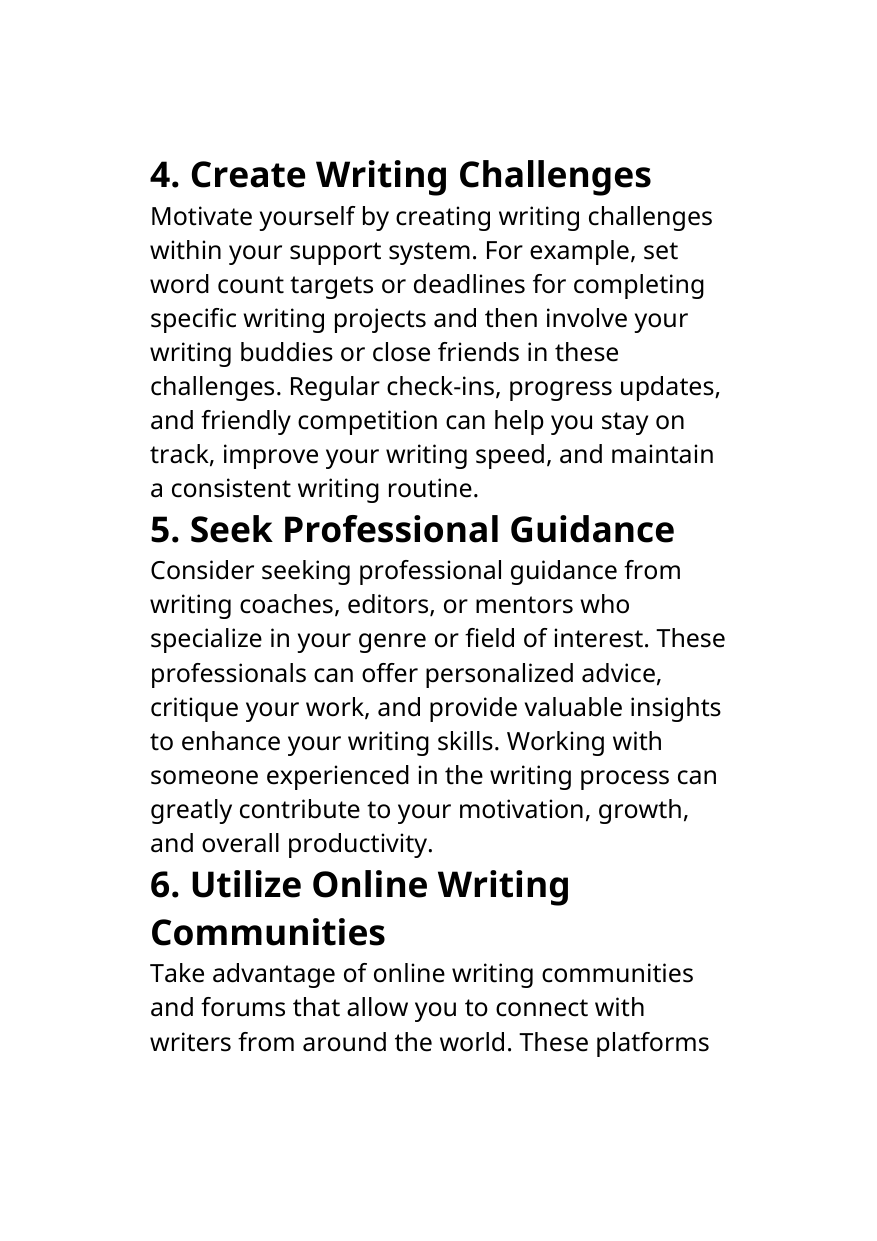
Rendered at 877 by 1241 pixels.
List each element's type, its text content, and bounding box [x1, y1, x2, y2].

subtitle 6. Utilize Online Writing Communities [150, 859, 727, 956]
subtitle 4. Create Writing Challenges [150, 150, 727, 198]
text Motivate yourself by creating writing challenges within your support system. For example, set word count targets or deadlines for completing specific writing projects and then involve your writing buddies or close friends in these challenges. Regular check-ins, progress updates, and friendly competition can help you stay on track, improve your writing speed, and maintain a consistent writing routine. [150, 198, 727, 505]
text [150, 956, 727, 1058]
subtitle 5. Seek Professional Guidance [150, 505, 727, 553]
text Consider seeking professional guidance from writing coaches, editors, or mentors who specialize in your genre or field of interest. These professionals can offer personalized advice, critique your work, and provide valuable insights to enhance your writing skills. Working with someone experienced in the writing process can greatly contribute to your motivation, growth, and overall productivity. [150, 553, 727, 859]
